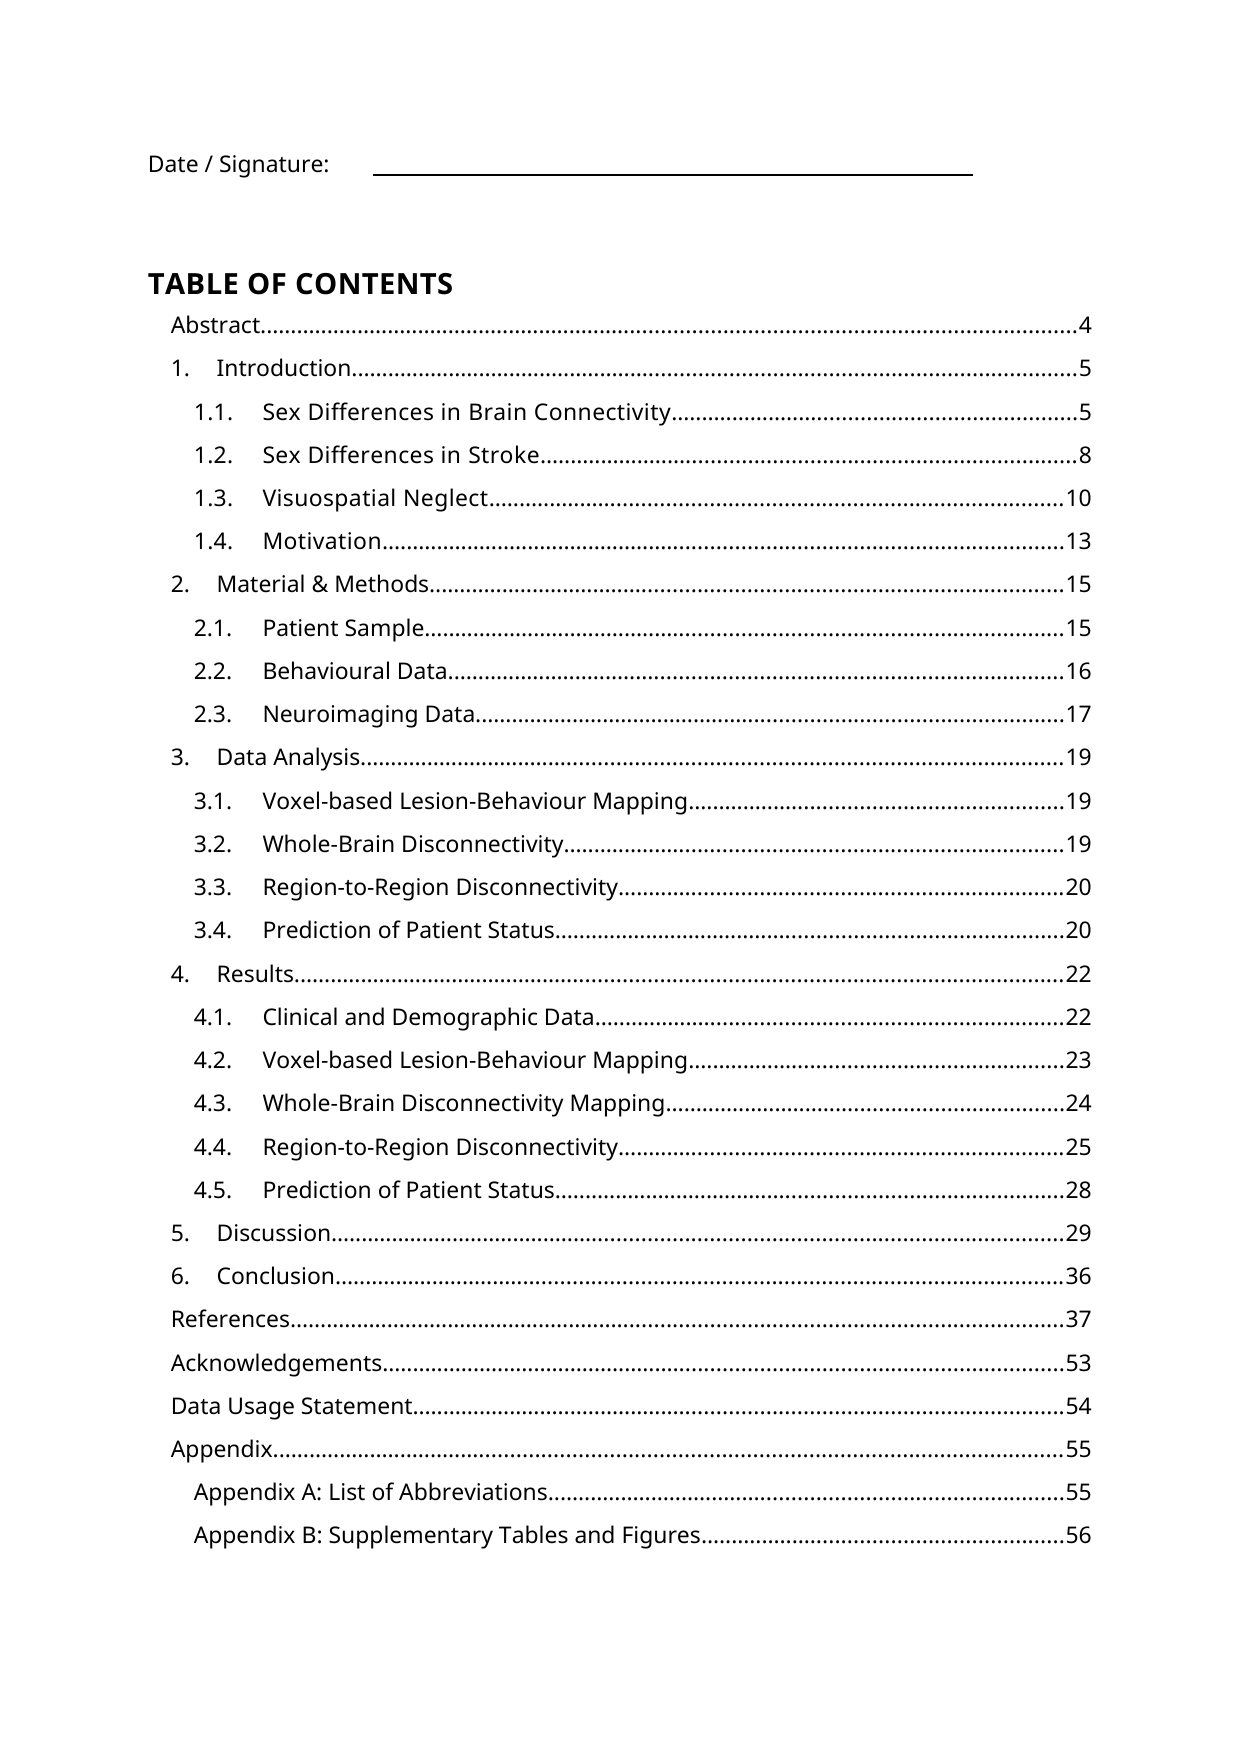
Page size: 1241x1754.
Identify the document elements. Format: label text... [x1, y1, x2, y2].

text Date / Signature: _ [148, 148, 1093, 179]
